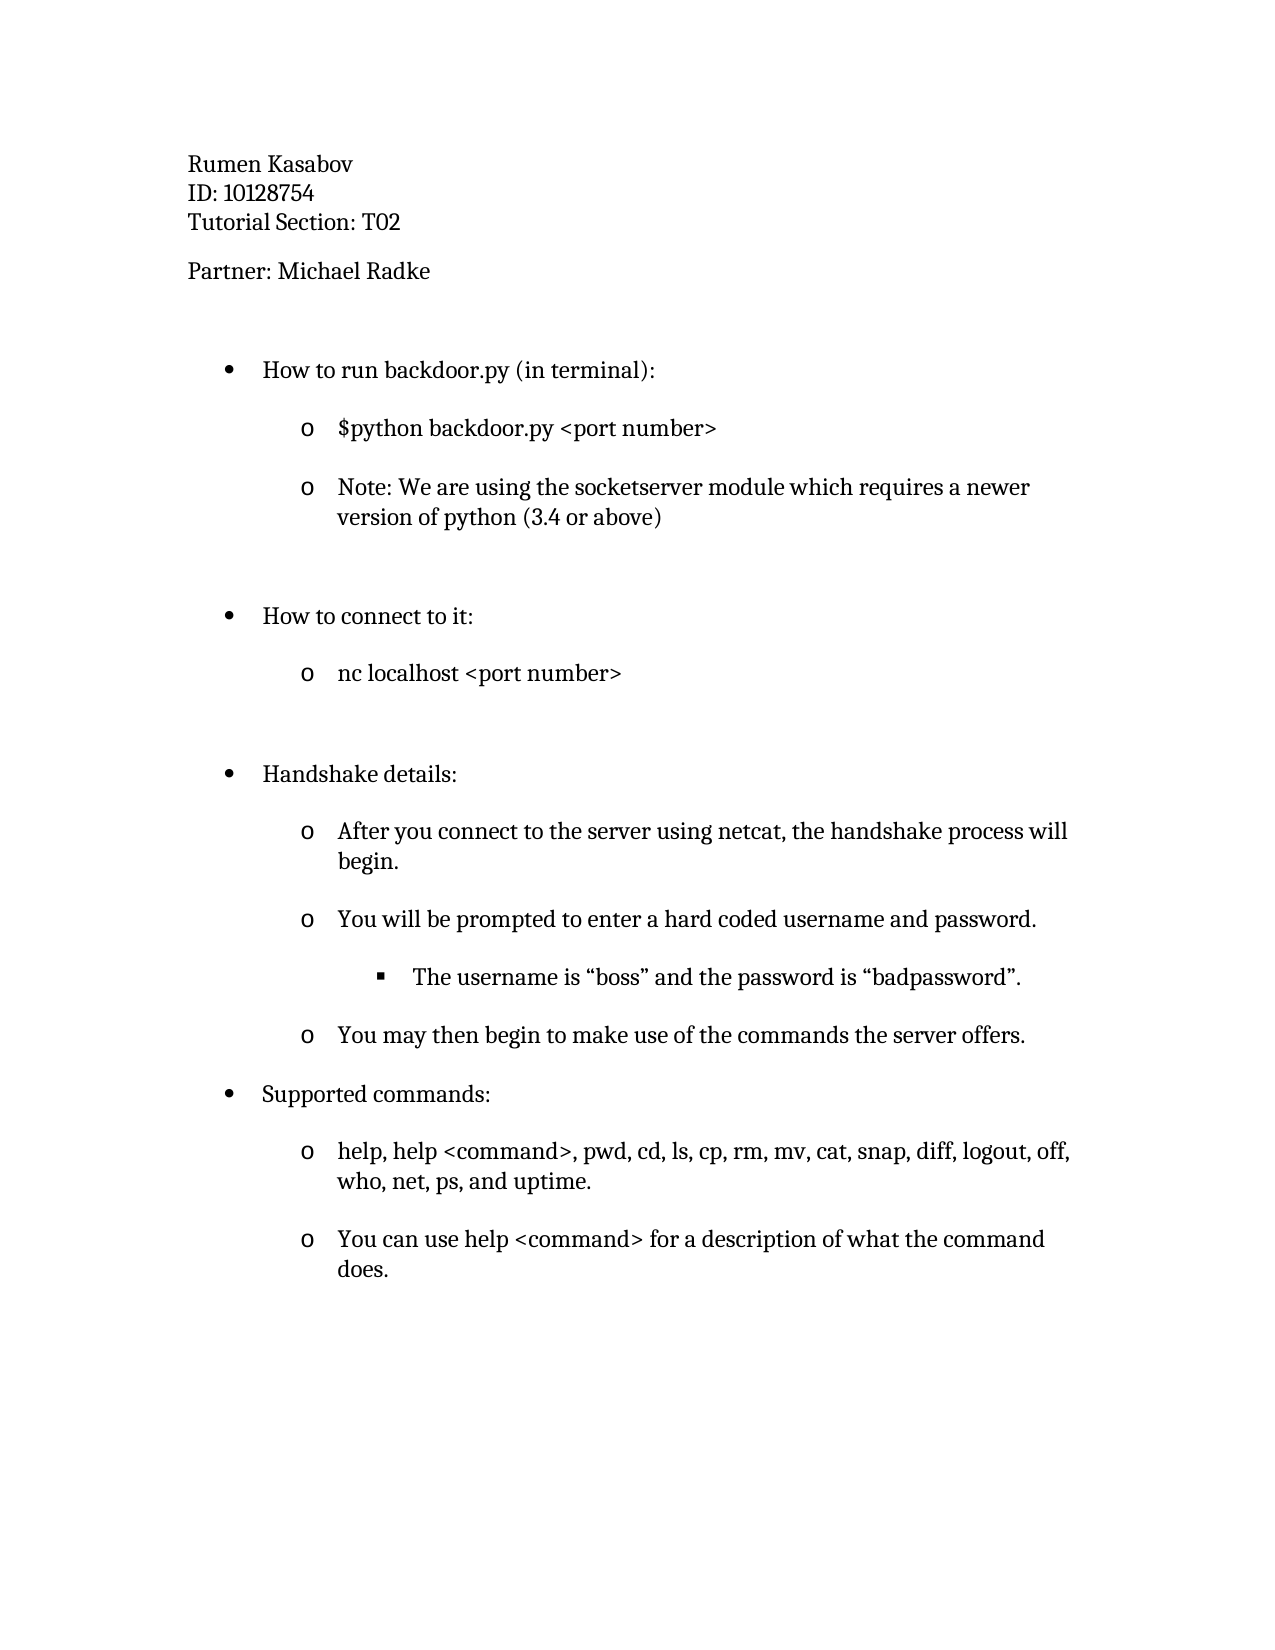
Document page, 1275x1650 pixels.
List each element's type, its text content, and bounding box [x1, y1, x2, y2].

list The username is “boss” and the password is “badpassword”. [375, 963, 1087, 992]
text Rumen Kasabov ID: 10128754 Tutorial Section: T02 [187, 150, 1087, 236]
list Supported commands: [225, 1079, 1087, 1108]
list After you connect to the server using netcat, the handshake process will begin. [300, 817, 1087, 876]
list How to run backdoor.py (in terminal): [225, 356, 1087, 385]
list You will be prompted to enter a hard coded username and password. [300, 904, 1087, 963]
list $python backdoor.py <port number> [300, 414, 1087, 444]
list Handshake details: [225, 759, 1087, 788]
list You may then begin to make use of the commands the server offers. [300, 1021, 1087, 1051]
list You can use help <command> for a description of what the command does. [300, 1224, 1087, 1312]
list help, help <command>, pwd, cd, ls, cp, rm, mv, cat, snap, diff, logout, off, who, net, ps, and uptime. [300, 1137, 1087, 1196]
list Note: We are using the socketserver module which requires a newer version of python (3.4 or above) [300, 472, 1087, 531]
text Partner: Michael Radke [187, 257, 1087, 286]
list nc localhost <port number> [300, 659, 1087, 689]
list How to connect to it: [225, 602, 1087, 630]
